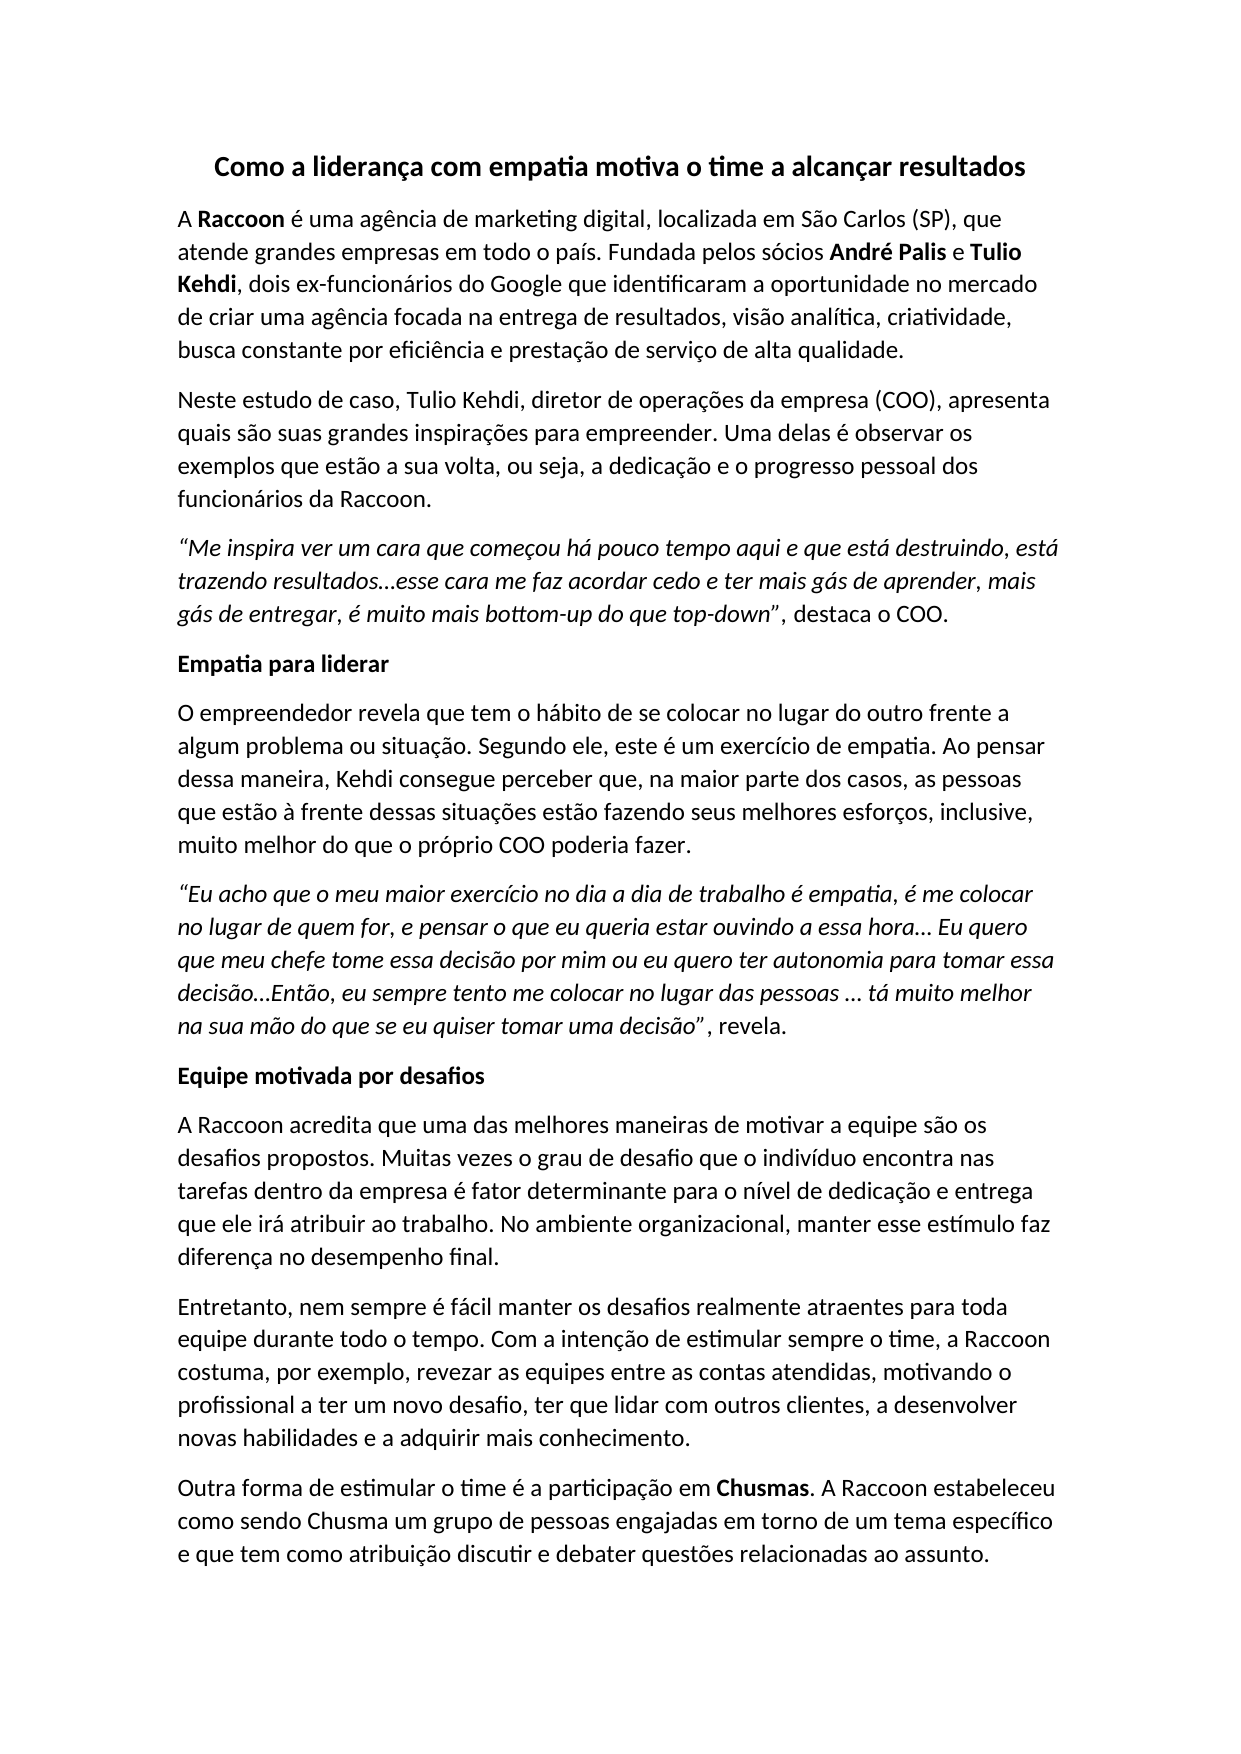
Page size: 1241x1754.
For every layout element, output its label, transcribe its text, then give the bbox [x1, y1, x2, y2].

text “Me inspira ver um cara que começou há pouco tempo aqui e que está destruindo, está trazendo resultados…esse cara me faz acordar cedo e ter mais gás de aprender, mais gás de entregar, é muito mais bottom-up do que top-down”, destaca o COO. [177, 532, 1063, 629]
text Outra forma de estimular o time é a participação em Chusmas. A Raccoon estabeleceu como sendo Chusma um grupo de pessoas engajadas em torno de um tema específico e que tem como atribuição discutir e debater questões relacionadas ao assunto. [177, 1472, 1063, 1568]
text Entretanto, nem sempre é fácil manter os desafios realmente atraentes para toda equipe durante todo o tempo. Com a intenção de estimular sempre o time, a Raccoon costuma, por exemplo, revezar as equipes entre as contas atendidas, motivando o profissional a ter um novo desafio, ter que lidar com outros clientes, a desenvolver novas habilidades e a adquirir mais conhecimento. [177, 1291, 1063, 1453]
text A Raccoon acredita que uma das melhores maneiras de motivar a equipe são os desafios propostos. Muitas vezes o grau de desafio que o indivíduo encontra nas tarefas dentro da empresa é fator determinante para o nível de dedicação e entrega que ele irá atribuir ao trabalho. No ambiente organizacional, manter esse estímulo faz diferença no desempenho final. [177, 1109, 1063, 1272]
text Como a liderança com empatia motiva o time a alcançar resultados [177, 148, 1063, 183]
text O empreendedor revela que tem o hábito de se colocar no lugar do outro frente a algum problema ou situação. Segundo ele, este é um exercício de empatia. Ao pensar dessa maneira, Kehdi consegue perceber que, na maior parte dos casos, as pessoas que estão à frente dessas situações estão fazendo seus melhores esforços, inclusive, muito melhor do que o próprio COO poderia fazer. [177, 697, 1063, 859]
text Equipe motivada por desafios [177, 1060, 1063, 1090]
text “Eu acho que o meu maior exercício no dia a dia de trabalho é empatia, é me colocar no lugar de quem for, e pensar o que eu queria estar ouvindo a essa hora… Eu quero que meu chefe tome essa decisão por mim ou eu quero ter autonomia para tomar essa decisão…Então, eu sempre tento me colocar no lugar das pessoas … tá muito melhor na sua mão do que se eu quiser tomar uma decisão”, revela. [177, 878, 1063, 1041]
text Empatia para liderar [177, 648, 1063, 678]
text Neste estudo de caso, Tulio Kehdi, diretor de operações da empresa (COO), apresenta quais são suas grandes inspirações para empreender. Uma delas é observar os exemplos que estão a sua volta, ou seja, a dedicação e o progresso pessoal dos funcionários da Raccoon. [177, 384, 1063, 513]
text A Raccoon é uma agência de marketing digital, localizada em São Carlos (SP), que atende grandes empresas em todo o país. Fundada pelos sócios André Palis e Tulio Kehdi, dois ex-funcionários do Google que identificaram a oportunidade no mercado de criar uma agência focada na entrega de resultados, visão analítica, criatividade, busca constante por eficiência e prestação de serviço de alta qualidade. [177, 203, 1063, 365]
